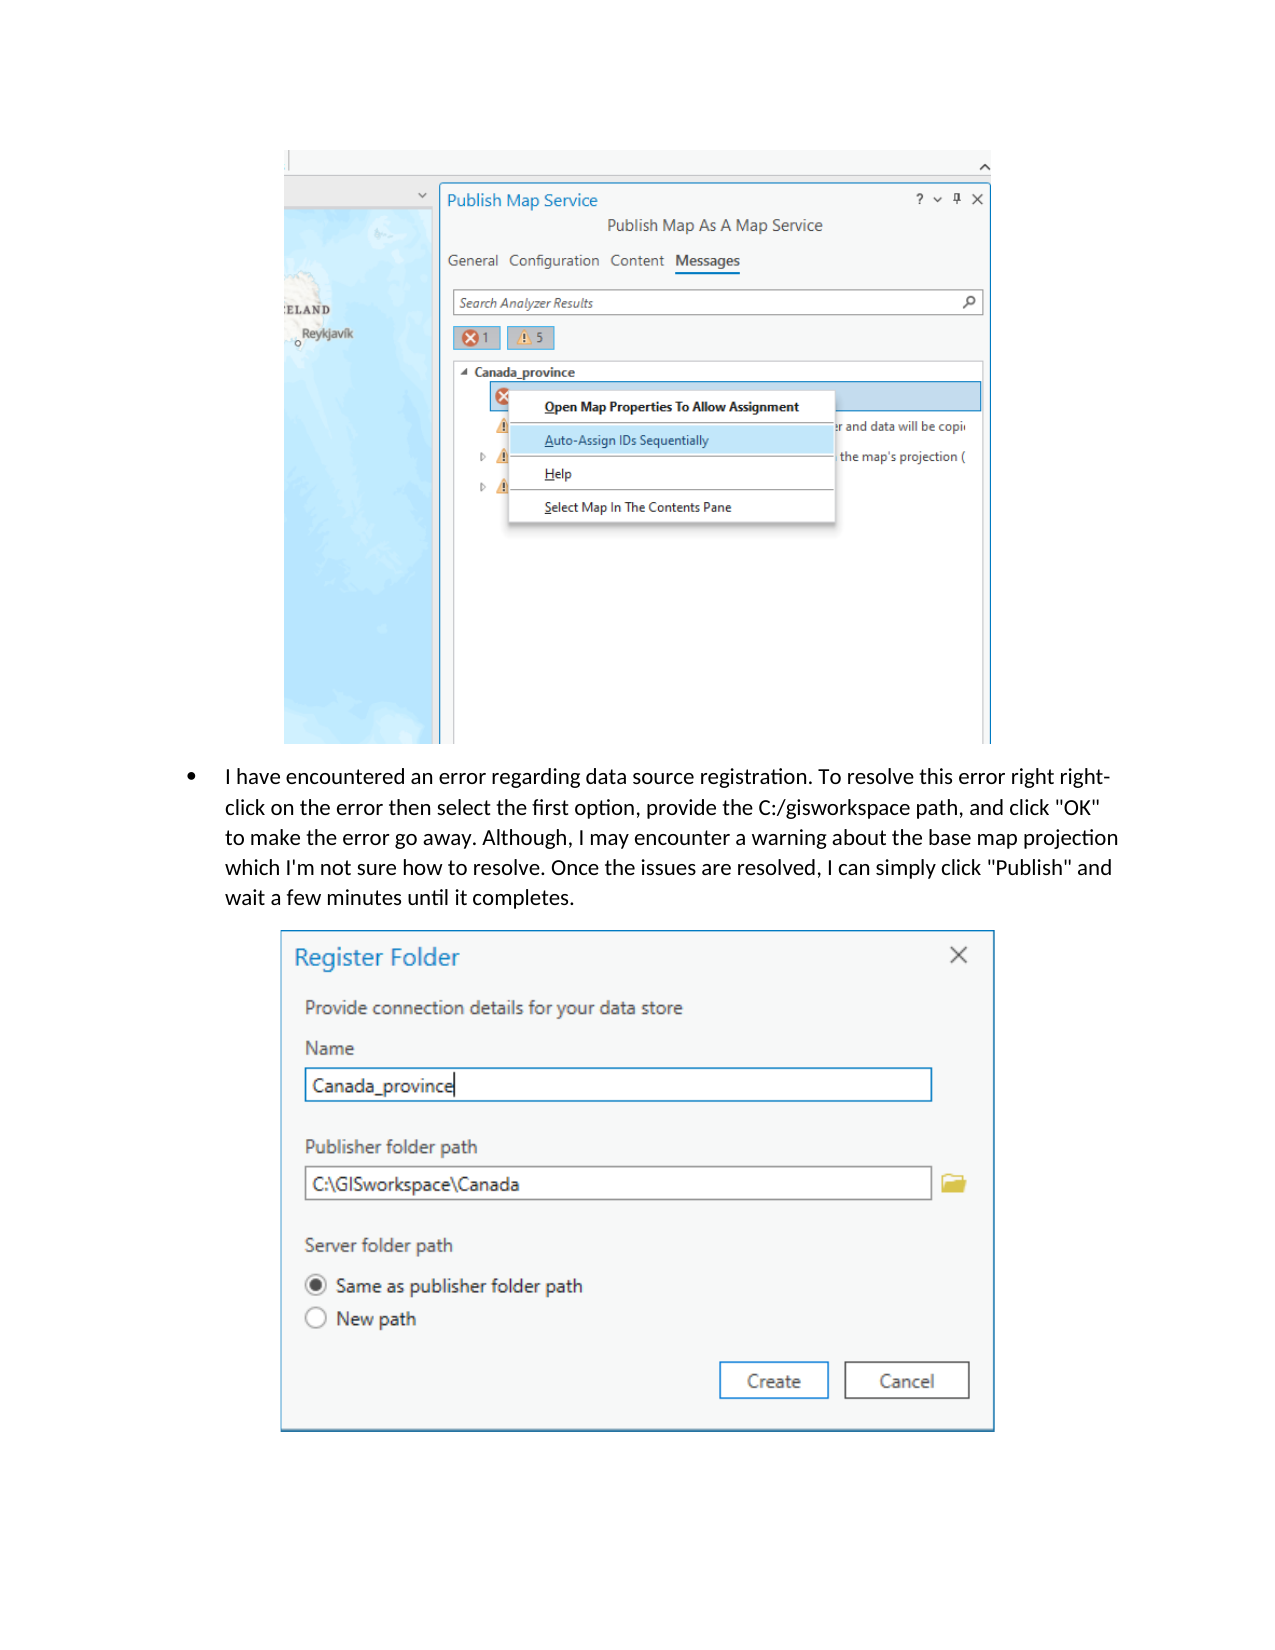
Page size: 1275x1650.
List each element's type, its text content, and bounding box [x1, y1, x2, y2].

list I have encountered an error regarding data source registration. To resolve this error right right-click on the error then select the first option, provide the C:/gisworkspace path, and click "OK" to make the error go away. Although, I may encounter a warning about the base map projection which I'm not sure how to resolve. Once the issues are resolved, I can simply click "Publish" and wait a few minutes until it completes. [187, 762, 1125, 911]
picture [280, 930, 995, 1432]
picture [284, 150, 991, 744]
